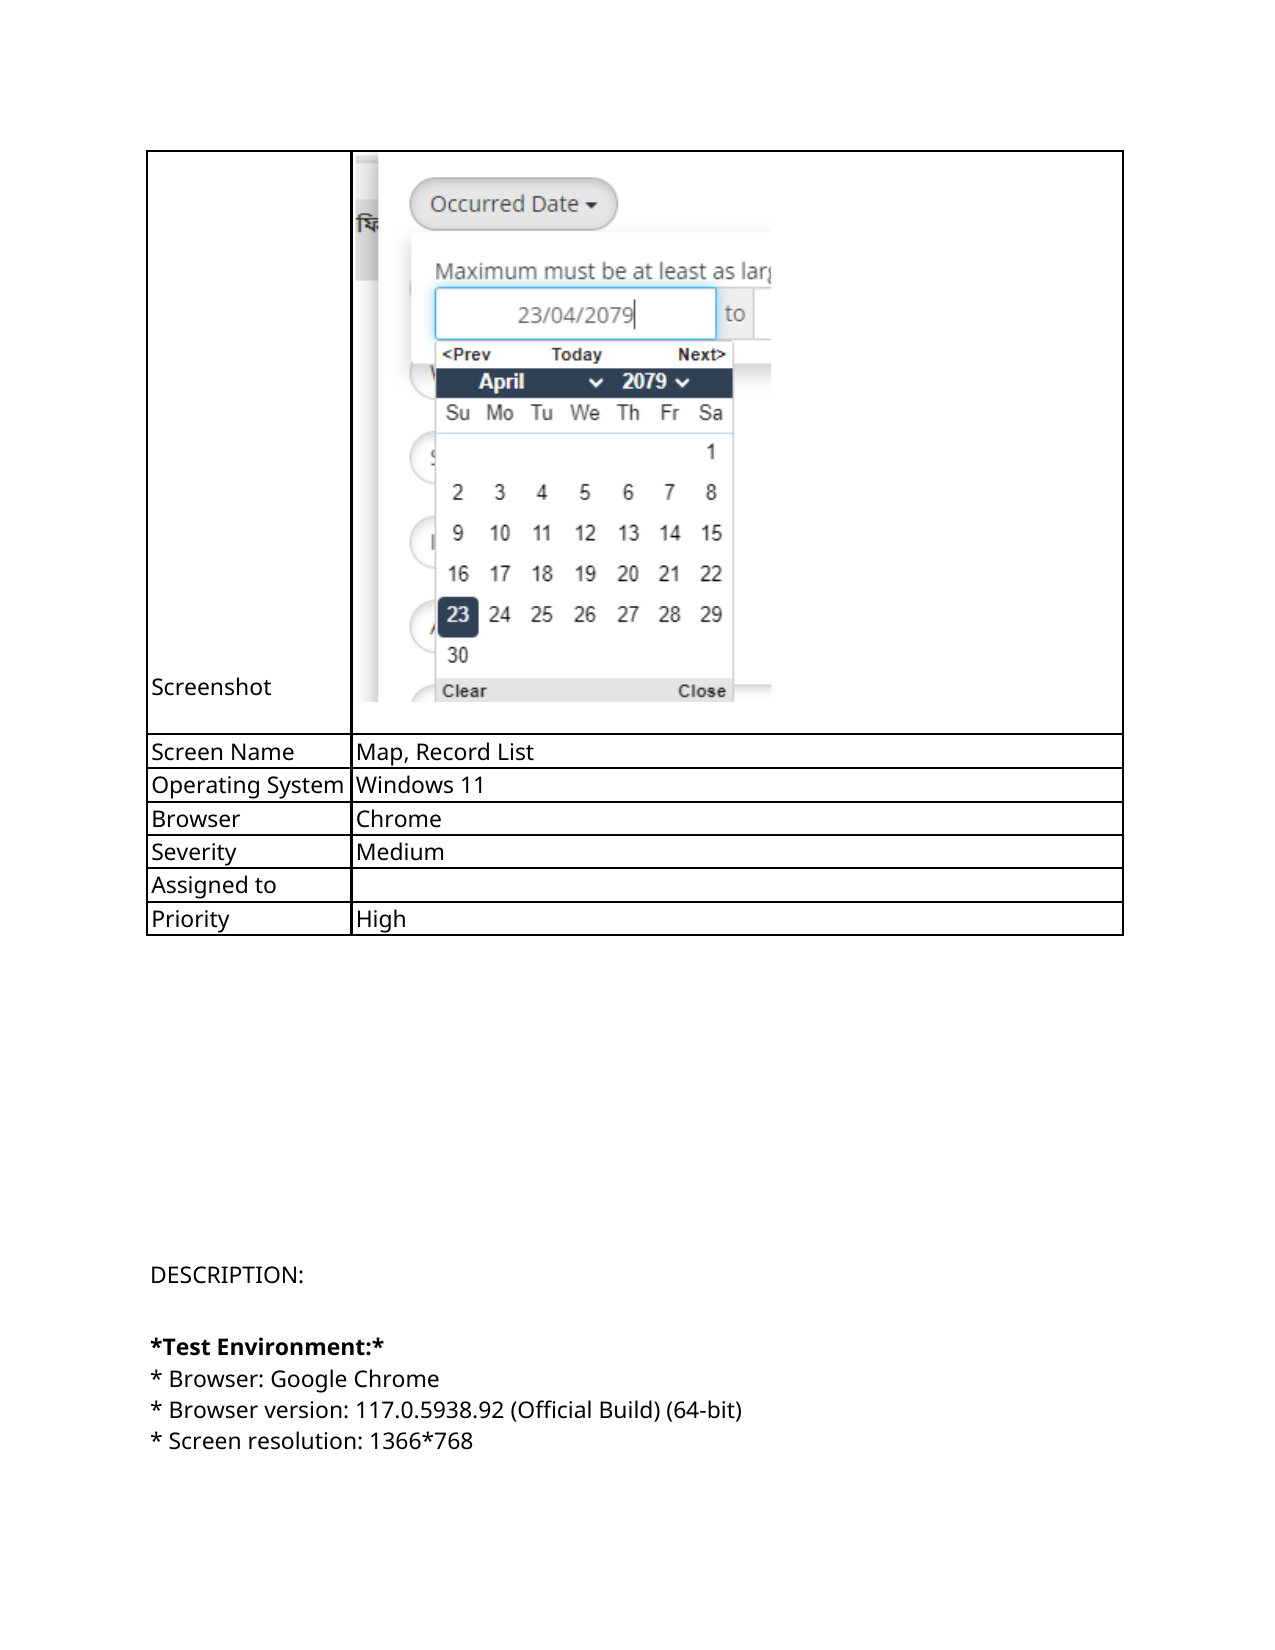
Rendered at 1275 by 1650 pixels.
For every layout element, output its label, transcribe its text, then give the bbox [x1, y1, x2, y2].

table_cell [353, 869, 1122, 901]
table_cell Medium [353, 836, 1122, 867]
text * Browser version: 117.0.5938.92 (Official Build) (64-bit) [150, 1394, 1125, 1425]
table_cell Priority [148, 903, 350, 934]
text * Browser: Google Chrome [150, 1363, 1125, 1394]
table_cell Windows 11 [353, 769, 1122, 801]
text *Test Environment:* [150, 1331, 1125, 1363]
table_cell Assigned to [148, 869, 350, 901]
picture [355, 152, 772, 702]
table_cell Browser [148, 803, 350, 834]
table_cell [353, 152, 1122, 733]
text * Screen resolution: 1366*768 [150, 1425, 1125, 1456]
table_cell Severity [148, 836, 350, 867]
table_cell Screen Name [148, 735, 350, 767]
table_cell Screenshot [148, 152, 350, 733]
text DESCRIPTION: [150, 1259, 1125, 1291]
table_cell High [353, 903, 1122, 934]
table_cell Map, Record List [353, 735, 1122, 767]
table_cell Chrome [353, 803, 1122, 834]
table_cell Operating System [148, 769, 350, 801]
